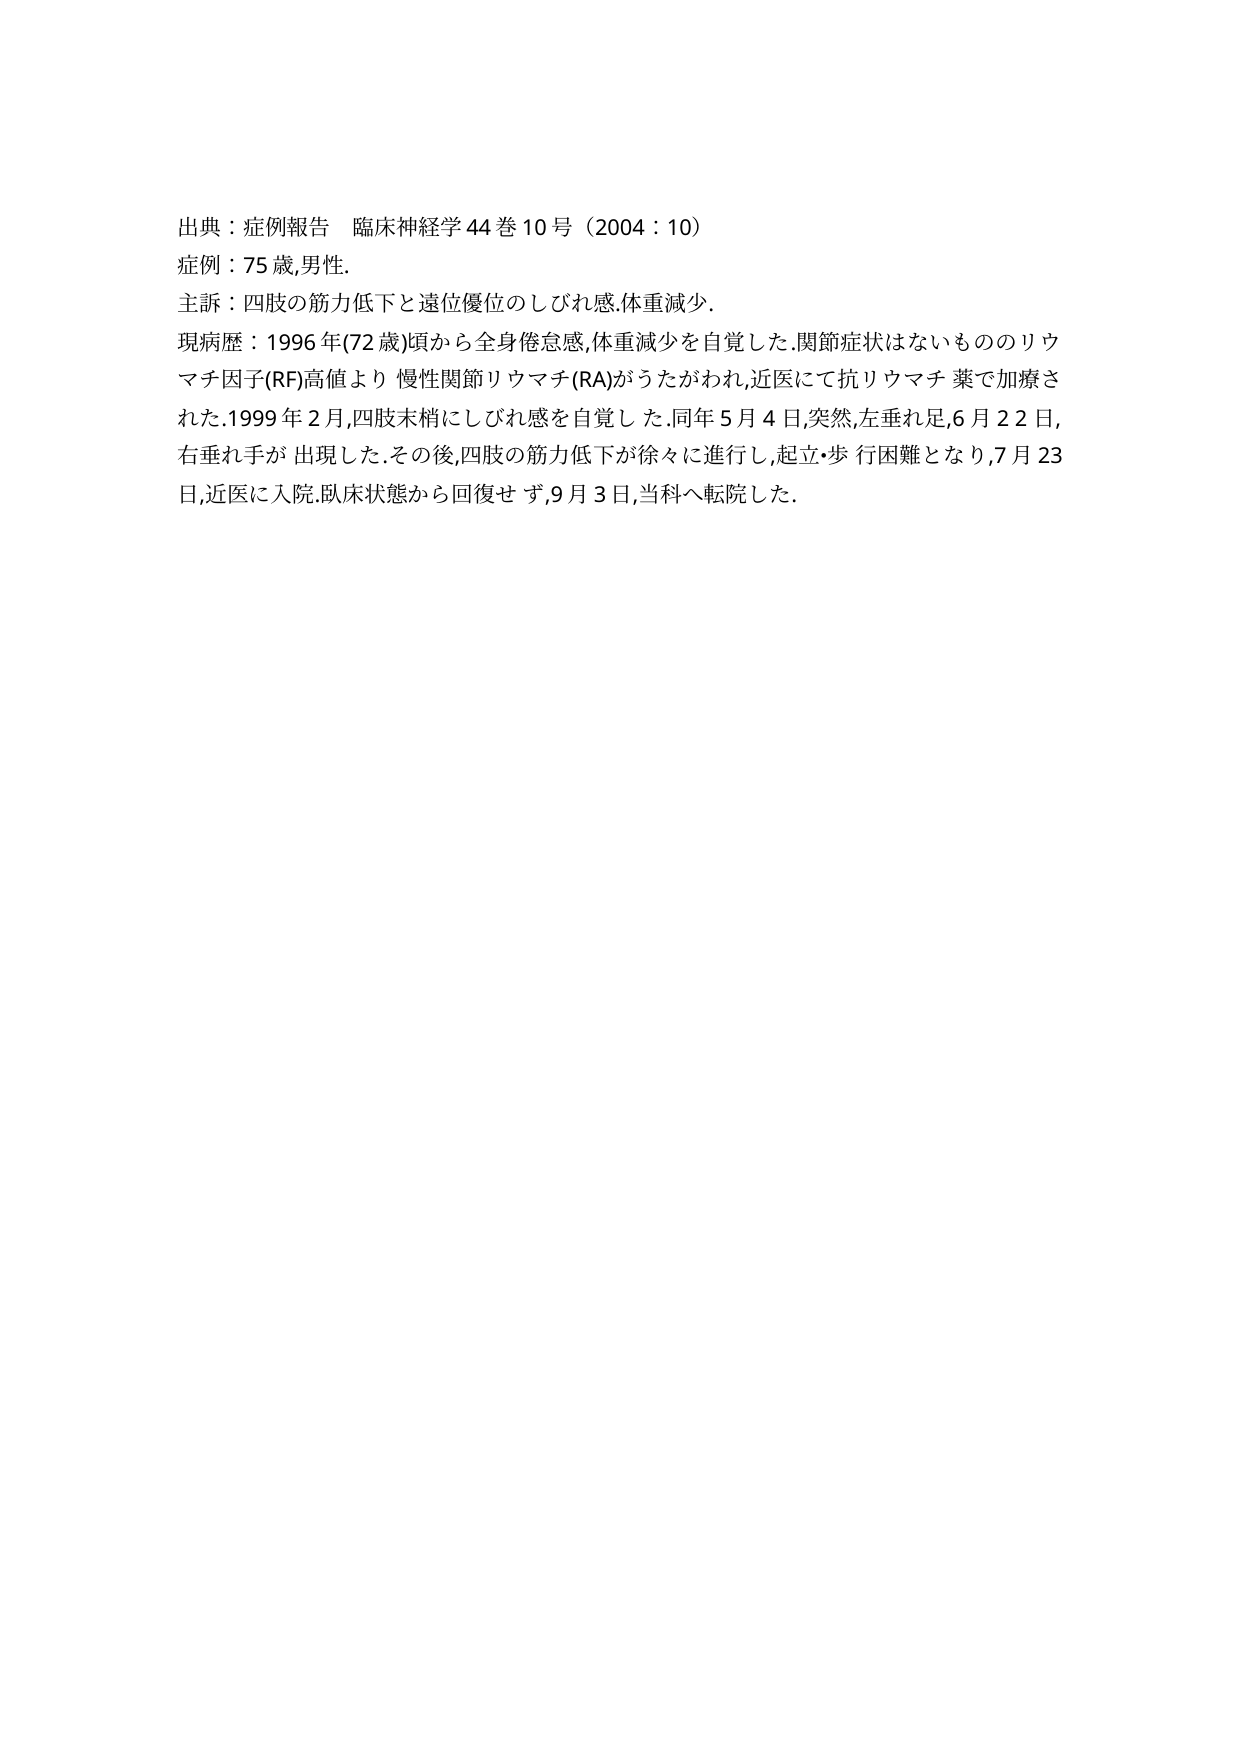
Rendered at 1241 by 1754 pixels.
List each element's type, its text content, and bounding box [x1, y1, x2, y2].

text 主訴：四肢の筋力低下と遠位優位のしびれ感.体重減少. [177, 283, 1063, 321]
text 出典：症例報告 臨床神経学44巻10号（2004：10） [177, 207, 1063, 245]
text 現病歴：1996年(72歳)頃から全身倦怠感,体重減少を自覚した.関節症状はないもののリウマチ因子(RF)高値より 慢性関節リウマチ(RA)がうたがわれ,近医にて抗リウマチ 薬で加療された.1999年2月,四肢末梢にしびれ感を自覚し た.同年5月4 日,突然,左垂れ足,6 月2 2 日,右垂れ手が 出現した.その後,四肢の筋力低下が徐々に進行し,起立•歩 行困難となり,7月23日,近医に入院.臥床状態から回復せ ず,9月3日,当科へ転院した. [177, 321, 1063, 512]
text 症例：75歳,男性. [177, 245, 1063, 283]
